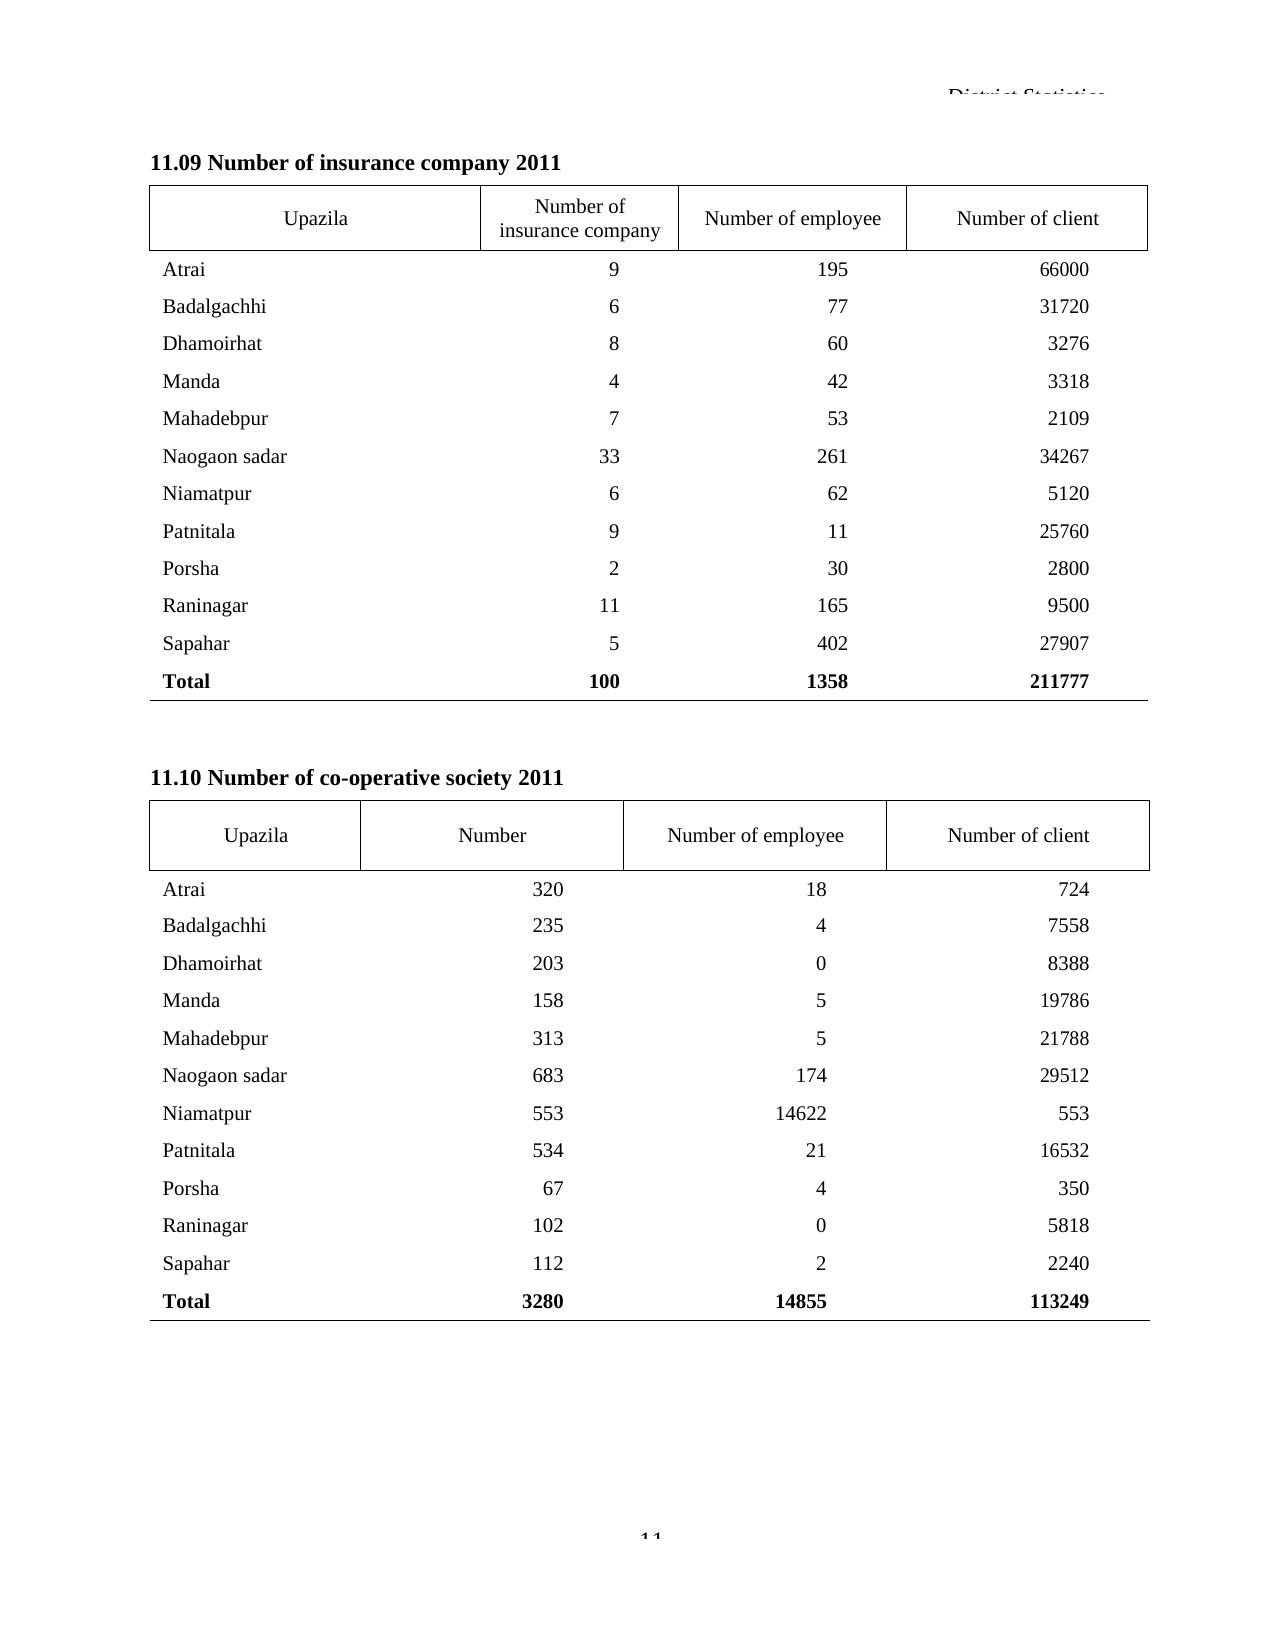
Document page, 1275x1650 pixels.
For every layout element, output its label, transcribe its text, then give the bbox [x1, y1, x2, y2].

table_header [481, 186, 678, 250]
list Number of insurance company 2011 [150, 148, 1171, 175]
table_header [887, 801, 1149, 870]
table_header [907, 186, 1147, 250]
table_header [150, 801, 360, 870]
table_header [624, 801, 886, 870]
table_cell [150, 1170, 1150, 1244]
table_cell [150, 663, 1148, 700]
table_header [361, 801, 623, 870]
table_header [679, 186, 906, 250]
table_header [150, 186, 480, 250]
list Number of co-operative society 2011 [150, 764, 1171, 790]
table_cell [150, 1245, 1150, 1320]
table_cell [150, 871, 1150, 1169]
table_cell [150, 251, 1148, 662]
